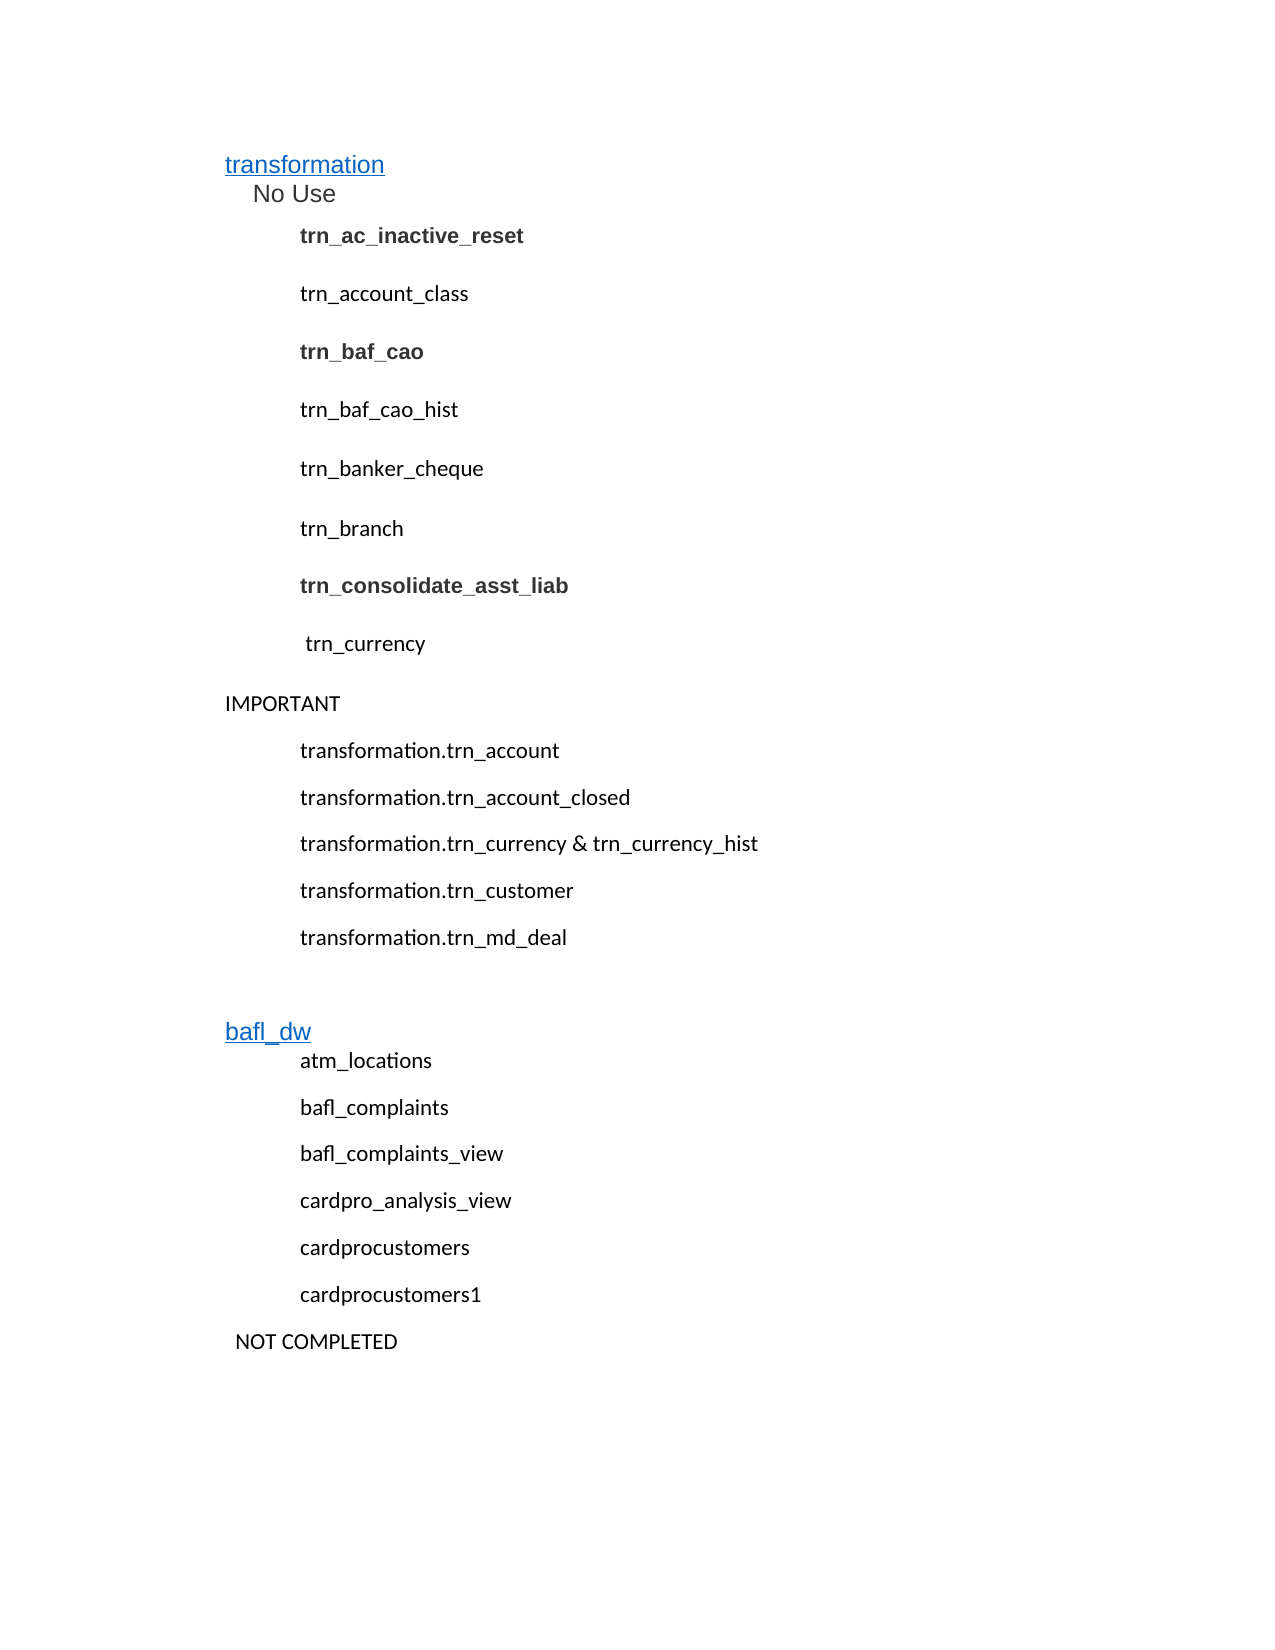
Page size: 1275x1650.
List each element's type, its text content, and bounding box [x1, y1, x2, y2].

text trn_baf_cao_hist [225, 395, 1125, 423]
text trn_branch [225, 514, 1125, 542]
text trn_banker_cheque [225, 454, 1125, 483]
text transformation.trn_account [150, 736, 1125, 764]
text transformation.trn_currency & trn_currency_hist [150, 829, 1125, 857]
text trn_currency [150, 629, 1125, 658]
text transformation.trn_md_deal [150, 923, 1125, 951]
subtitle No Use [150, 179, 1125, 207]
text trn_account_class [225, 279, 1125, 308]
text trn_consolidate_asst_liab [225, 573, 1125, 598]
text trn_baf_cao [225, 339, 1125, 364]
text transformation.trn_customer [150, 876, 1125, 904]
text bafl_complaints_view [225, 1139, 1125, 1167]
text IMPORTANT [150, 689, 1125, 717]
text cardprocustomers1 [225, 1280, 1125, 1308]
text cardprocustomers [225, 1233, 1125, 1261]
subtitle transformation [150, 150, 1125, 179]
text cardpro_analysis_view [225, 1186, 1125, 1214]
text bafl_complaints [225, 1093, 1125, 1121]
subtitle bafl_dw [150, 1017, 1125, 1046]
text atm_locations [150, 1046, 1125, 1074]
text transformation.trn_account_closed [150, 783, 1125, 811]
text trn_ac_inactive_reset [150, 223, 1125, 248]
text NOT COMPLETED [150, 1327, 1125, 1355]
